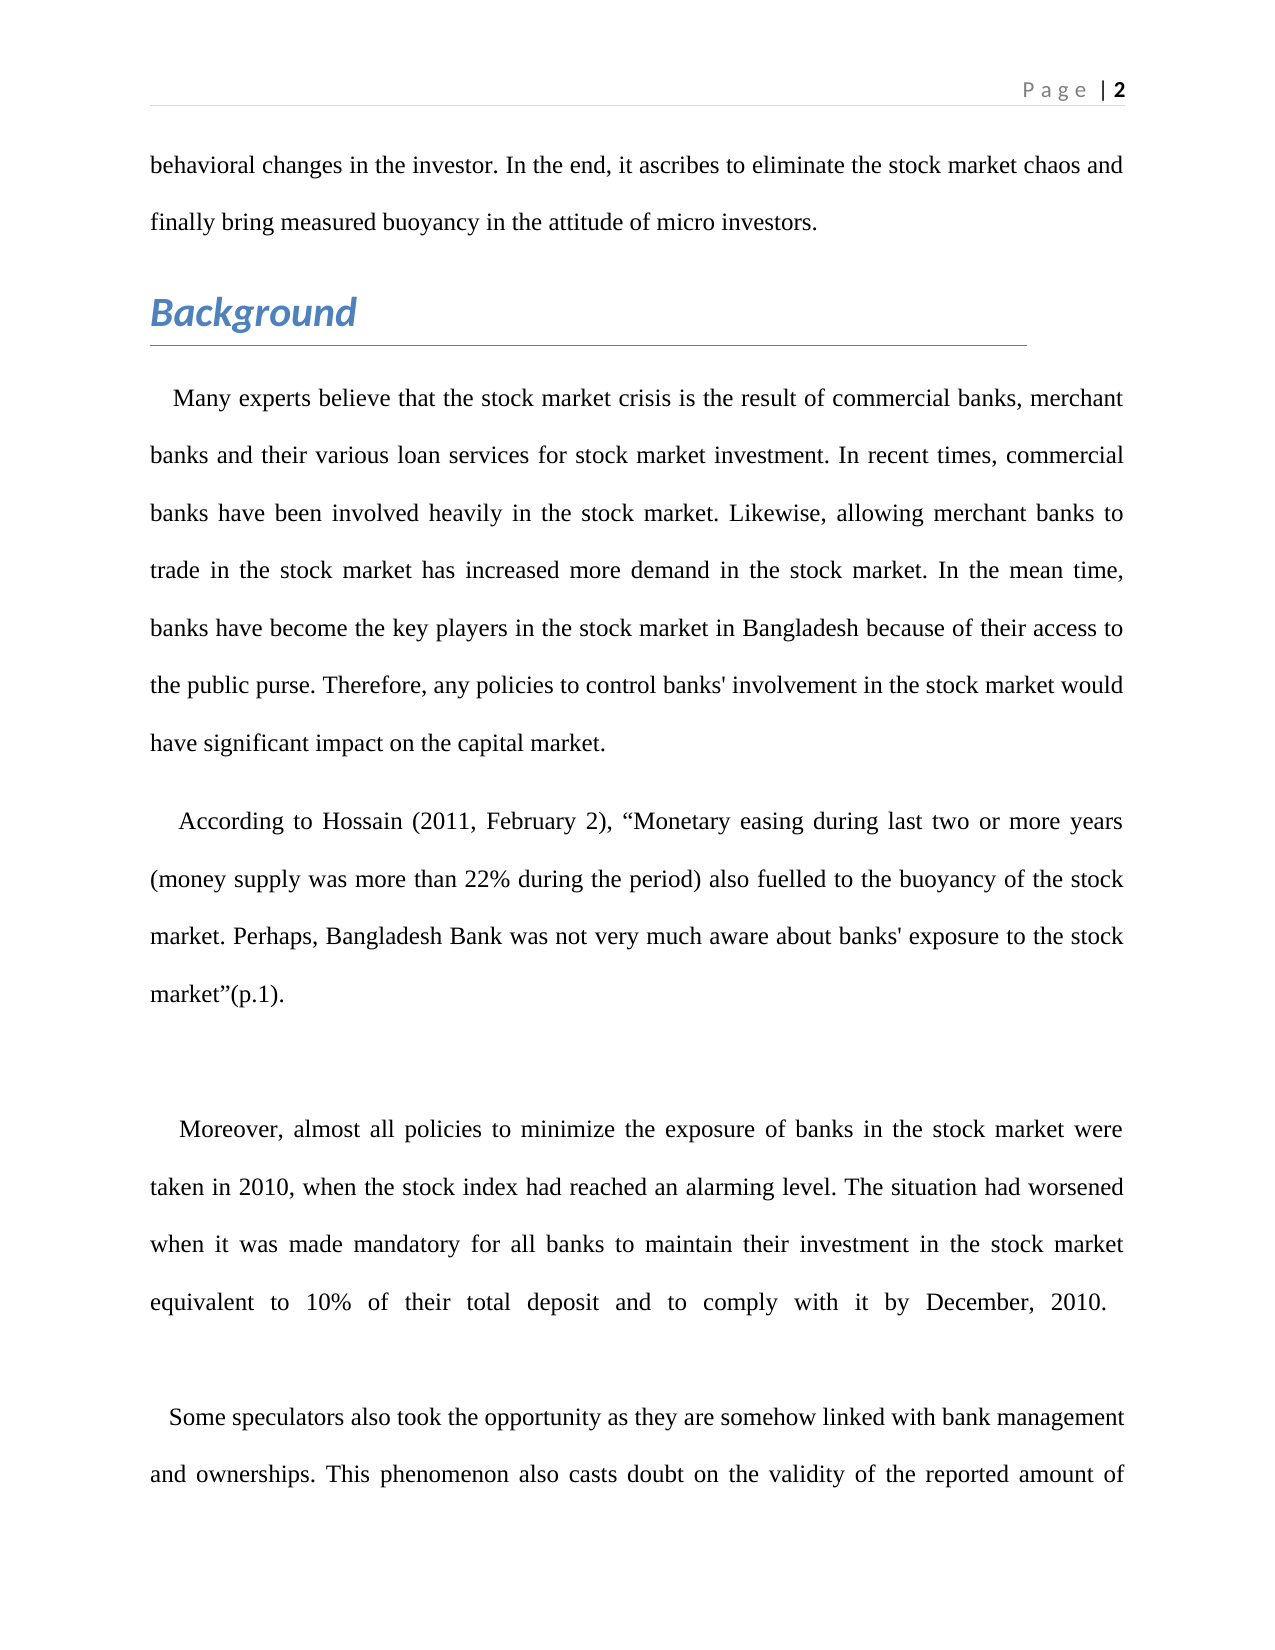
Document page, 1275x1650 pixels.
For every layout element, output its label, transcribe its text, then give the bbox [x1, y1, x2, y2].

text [150, 1057, 1125, 1488]
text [150, 150, 1125, 236]
text Background [150, 286, 1027, 345]
text According to Hossain (2011, February 2), “Monetary easing during last two or more years (money supply was more than 22% during the period) also fuelled to the buoyancy of the stock market. Perhaps, Bangladesh Bank was not very much aware about banks' exposure to the stock market”(p.1). [150, 806, 1125, 1007]
text Many experts believe that the stock market crisis is the result of commercial banks, merchant banks and their various loan services for stock market investment. In recent times, commercial banks have been involved heavily in the stock market. Likewise, allowing merchant banks to trade in the stock market has increased more demand in the stock market. In the mean time, banks have become the key players in the stock market in Bangladesh because of their access to the public purse. Therefore, any policies to control banks' involvement in the stock market would have significant impact on the capital market. [150, 383, 1125, 757]
